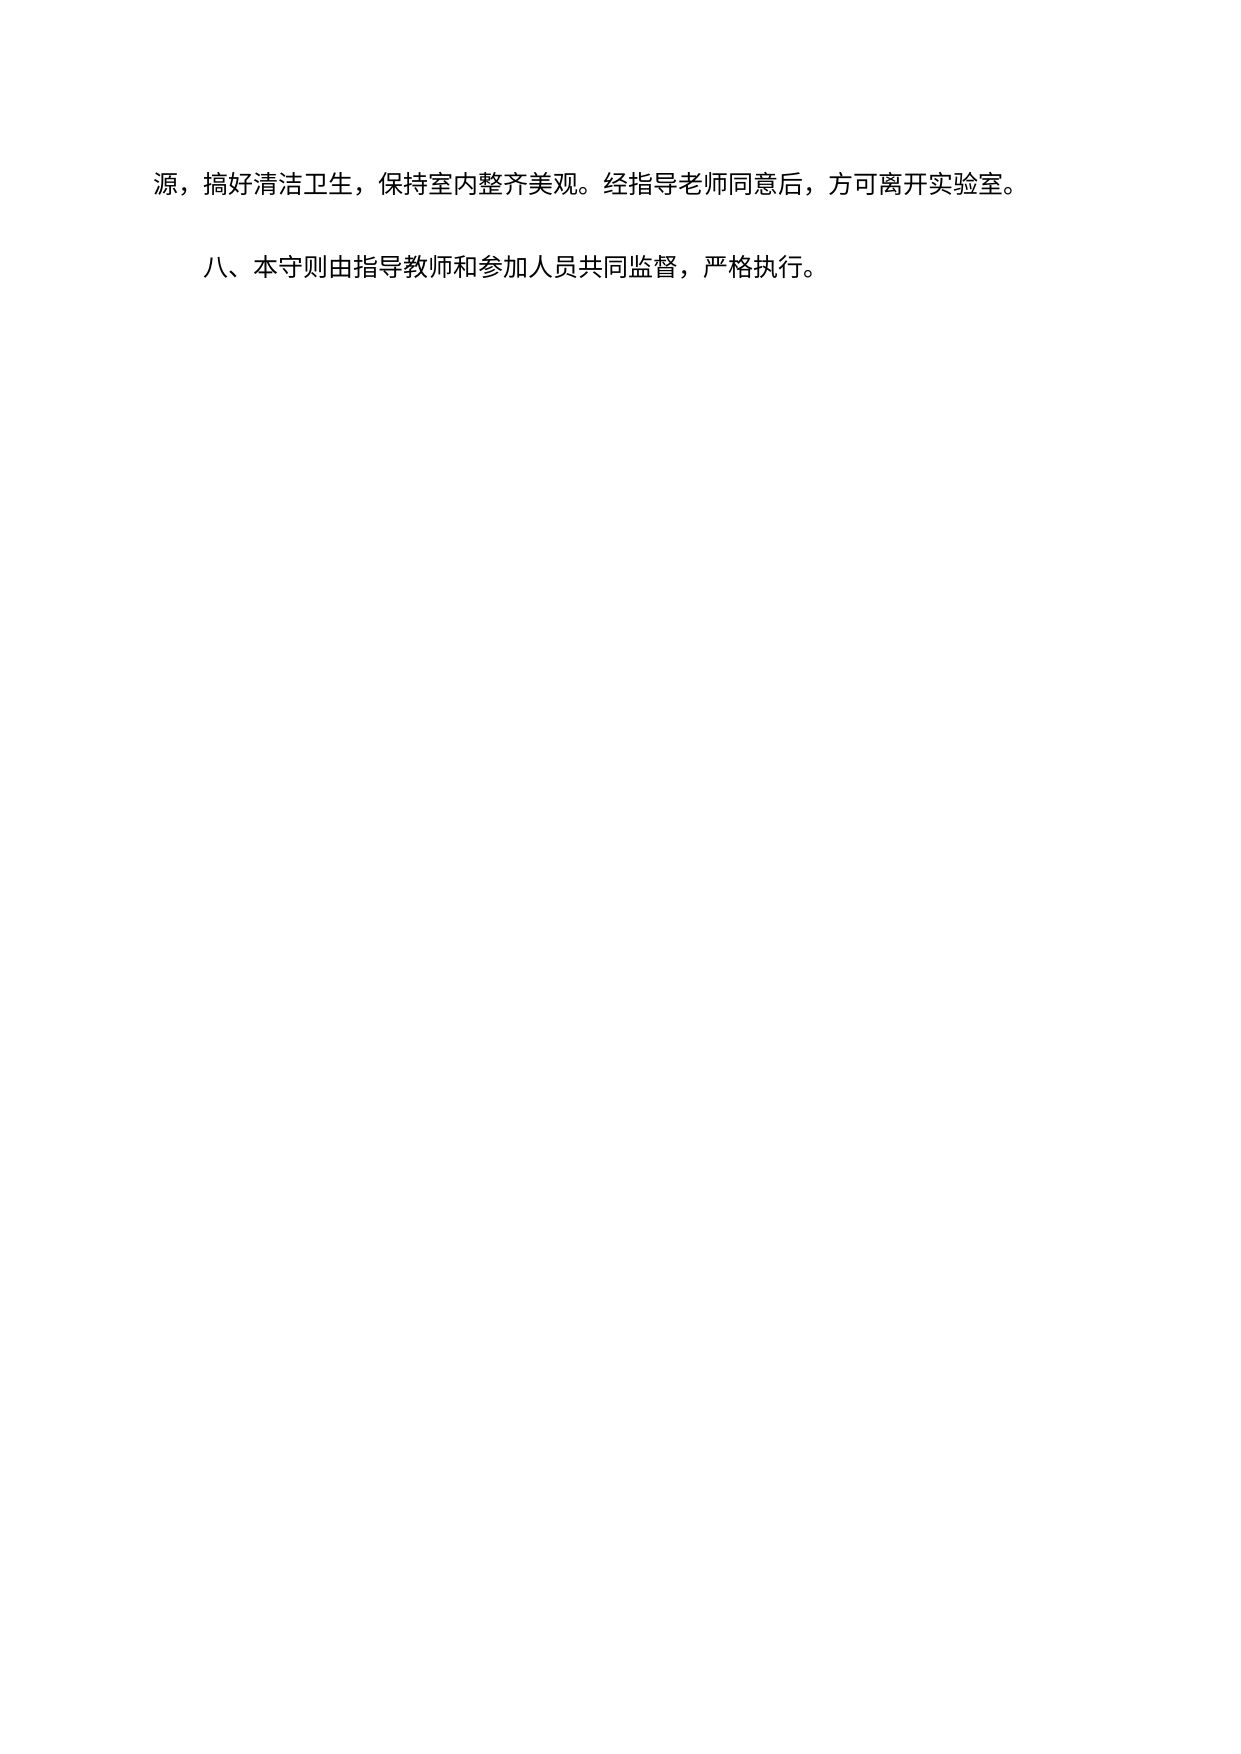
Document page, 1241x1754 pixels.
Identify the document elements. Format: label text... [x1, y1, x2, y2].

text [153, 150, 1087, 215]
text 八、本守则由指导教师和参加人员共同监督，严格执行。 [153, 233, 1087, 298]
